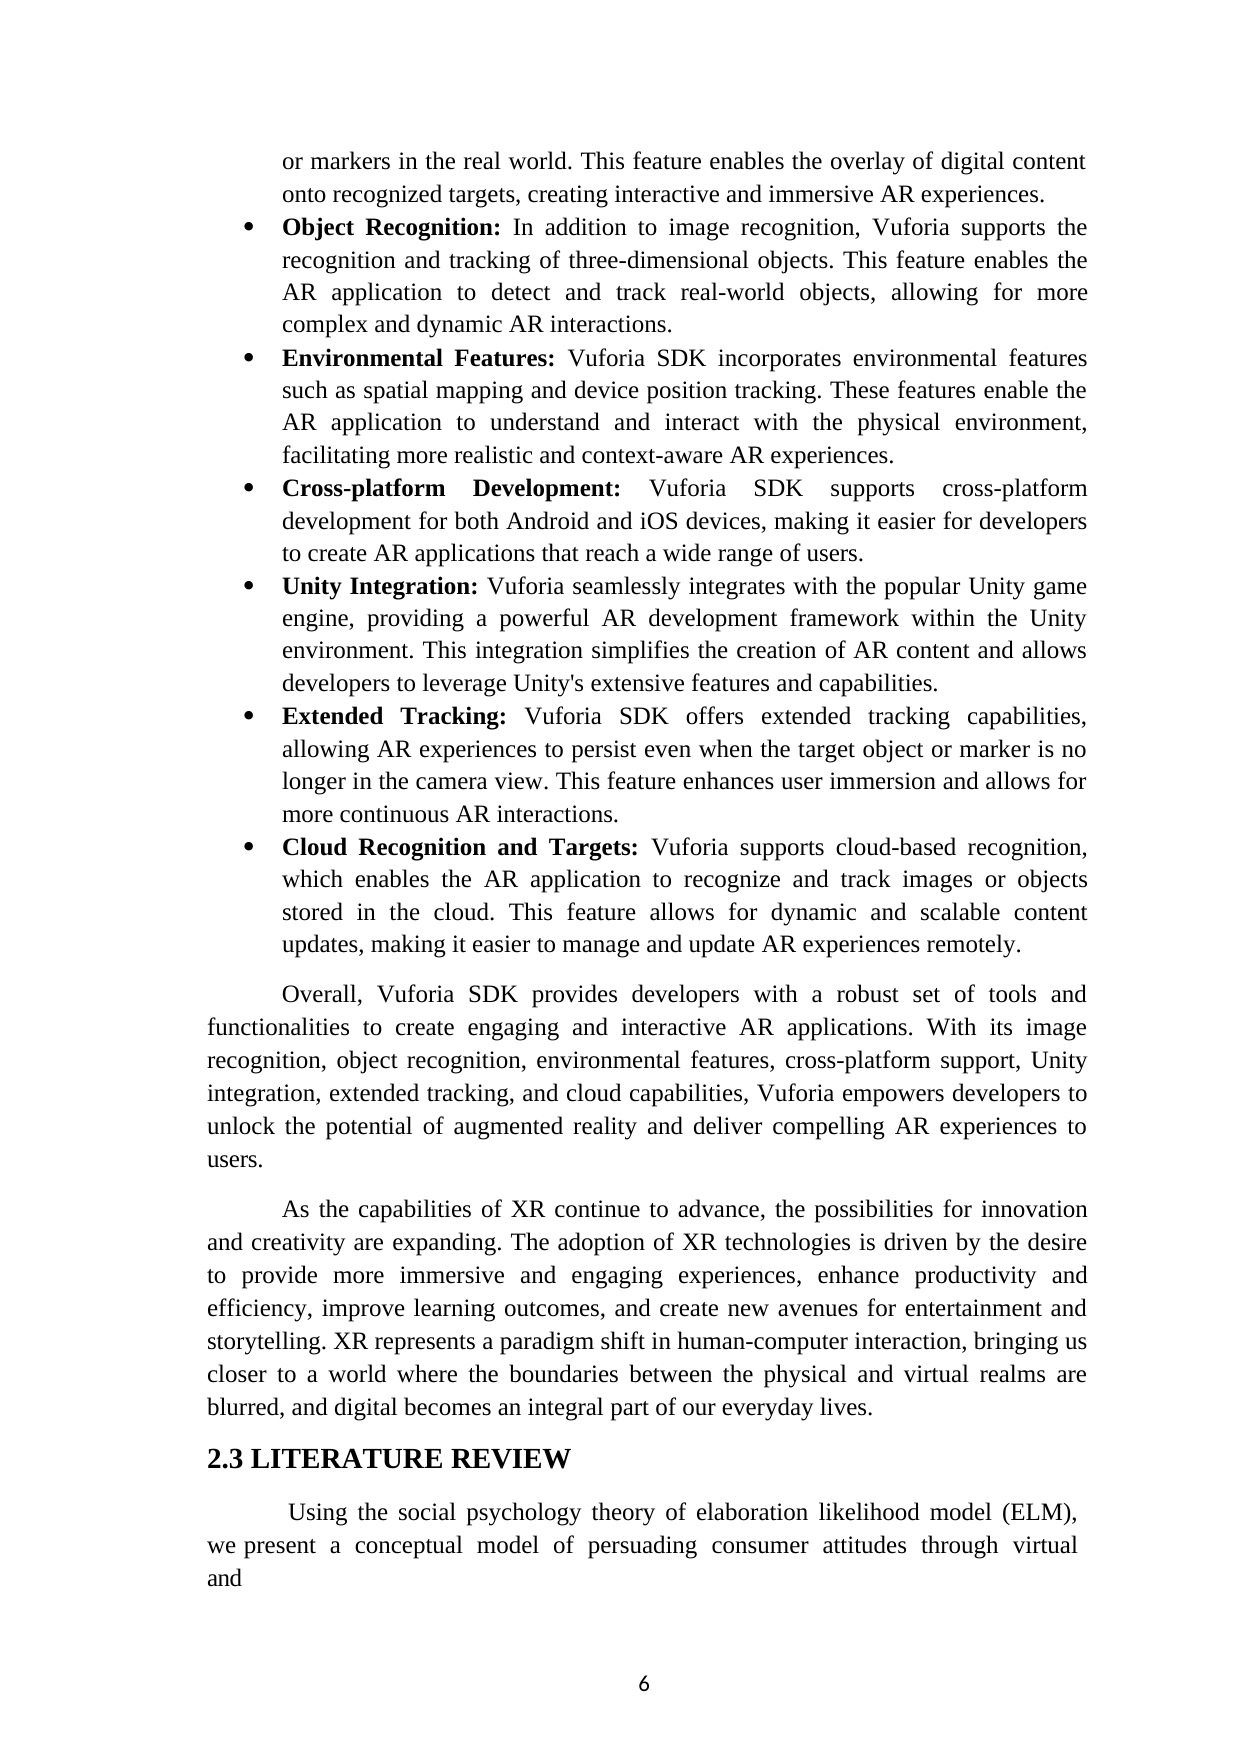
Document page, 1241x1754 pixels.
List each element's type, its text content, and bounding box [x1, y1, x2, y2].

subtitle LITERATURE REVIEW [207, 1441, 1161, 1475]
list Environmental Features: Vuforia SDK incorporates environmental features such as spatial mapping and device position tracking. These features enable the AR application to understand and interact with the physical environment, facilitating more realistic and context-aware AR experiences. [244, 343, 1088, 469]
list Cloud Recognition and Targets: Vuforia supports cloud-based recognition, which enables the AR application to recognize and track images or objects stored in the cloud. This feature allows for dynamic and scalable content updates, making it easier to manage and update AR experiences remotely. [244, 832, 1088, 958]
text Overall, Vuforia SDK provides developers with a robust set of tools and functionalities to create engaging and interactive AR applications. With its image recognition, object recognition, environmental features, cross-platform support, Unity integration, extended tracking, and cloud capabilities, Vuforia empowers developers to unlock the potential of augmented reality and deliver compelling AR experiences to users. [207, 979, 1088, 1173]
text Using the social psychology theory of elaboration likelihood model (ELM), we present a conceptual model of persuading consumer attitudes through virtual and [207, 1497, 1078, 1591]
list Cross-platform Development: Vuforia SDK supports cross-platform development for both Android and iOS devices, making it easier for developers to create AR applications that reach a wide range of users. [244, 473, 1088, 567]
list Unity Integration: Vuforia seamlessly integrates with the popular Unity game engine, providing a powerful AR development framework within the Unity environment. This integration simplifies the creation of AR content and allows developers to leverage Unity's extensive features and capabilities. [244, 571, 1087, 697]
list Extended Tracking: Vuforia SDK offers extended tracking capabilities, allowing AR experiences to persist even when the target object or marker is no longer in the camera view. This feature enhances user immersion and allows for more continuous AR interactions. [244, 701, 1088, 827]
list Object Recognition: In addition to image recognition, Vuforia supports the recognition and tracking of three-dimensional objects. This feature enables the AR application to detect and track real-world objects, allowing for more complex and dynamic AR interactions. [244, 212, 1088, 338]
text or markers in the real world. This feature enables the overlay of digital content onto recognized targets, creating interactive and immersive AR experiences. [282, 146, 1087, 208]
text As the capabilities of XR continue to advance, the possibilities for innovation and creativity are expanding. The adoption of XR technologies is driven by the desire to provide more immersive and engaging experiences, enhance productivity and efficiency, improve learning outcomes, and create new avenues for entertainment and storytelling. XR represents a paradigm shift in human-computer interaction, bringing us closer to a world where the boundaries between the physical and virtual realms are blurred, and digital becomes an integral part of our everyday lives. [207, 1194, 1088, 1421]
